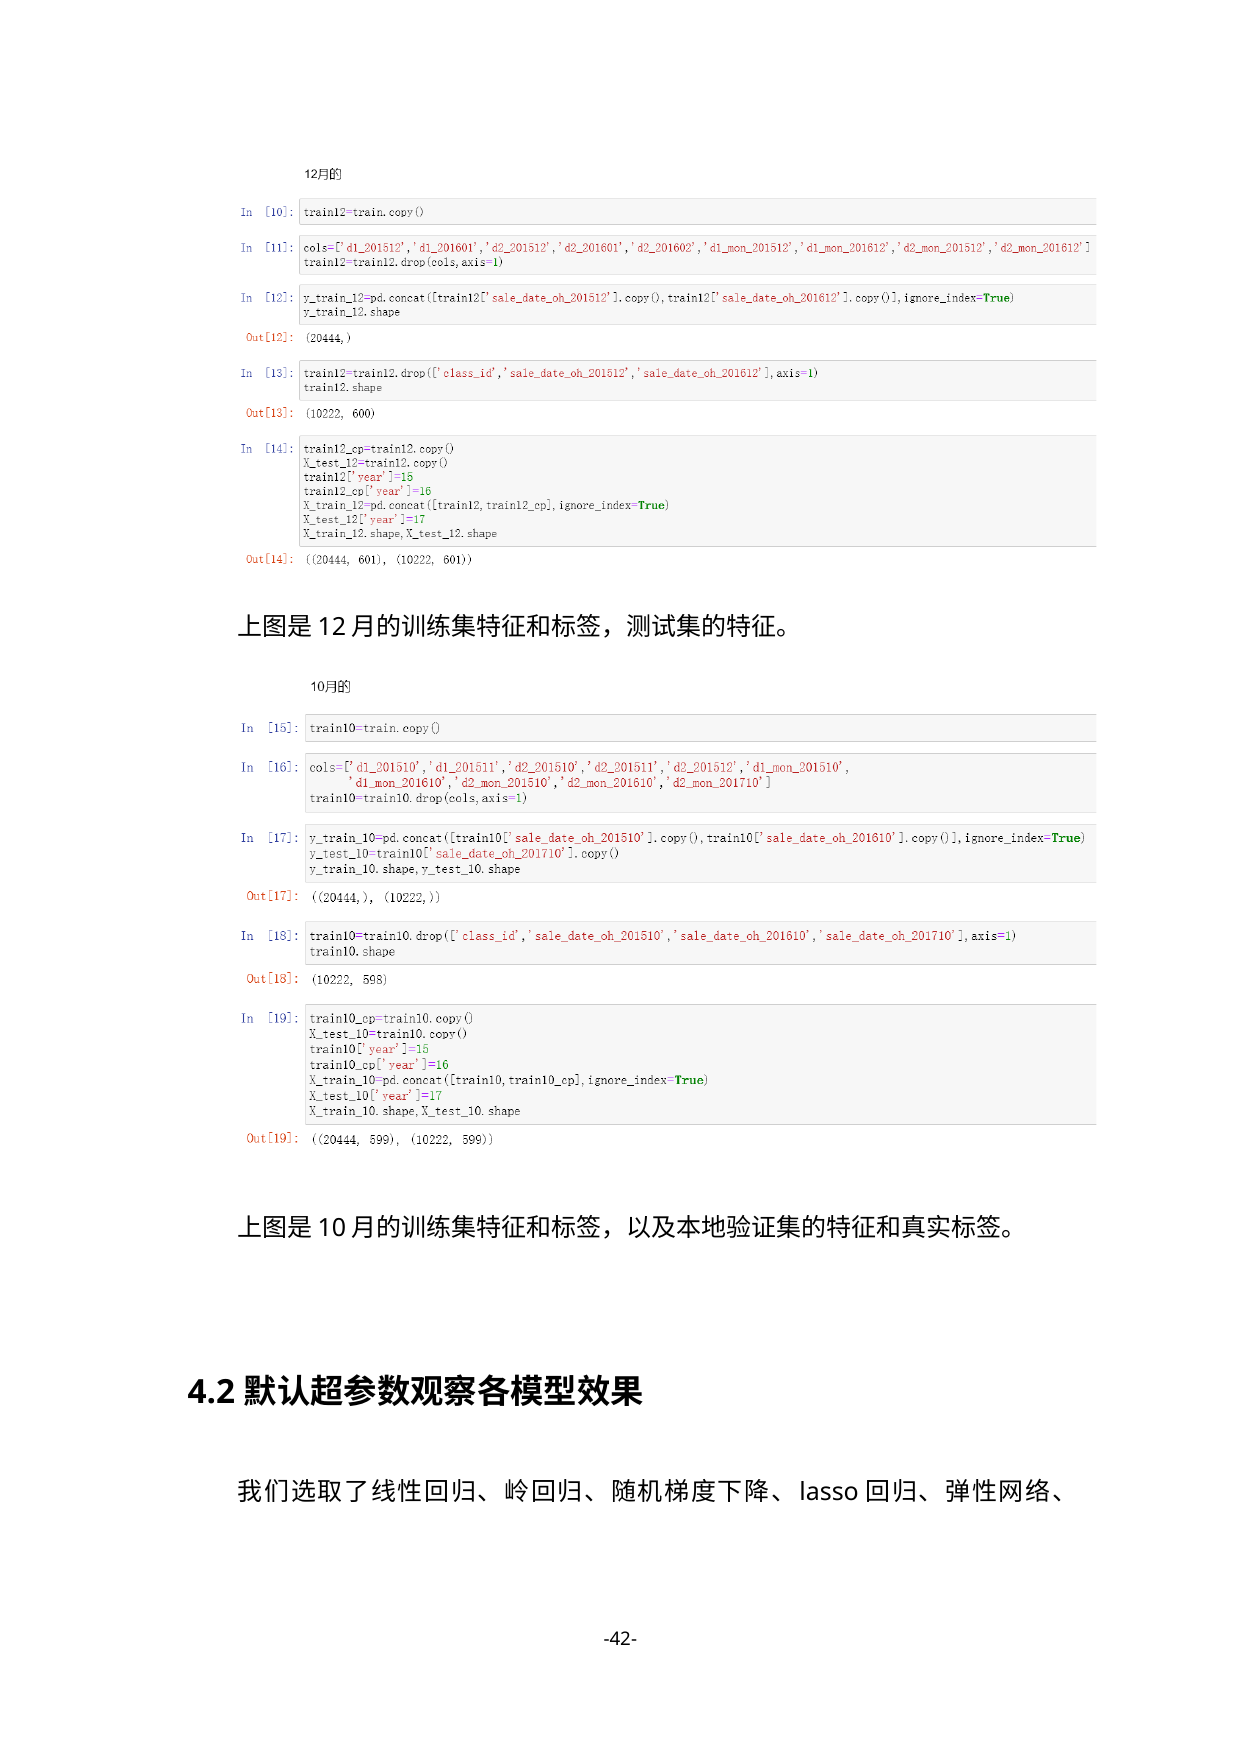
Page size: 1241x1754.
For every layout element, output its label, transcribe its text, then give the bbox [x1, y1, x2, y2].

picture [231, 162, 1097, 570]
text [187, 1457, 1053, 1522]
text 上图是12月的训练集特征和标签，测试集的特征。 [187, 592, 1053, 657]
subtitle 4.2 默认超参数观察各模型效果 [187, 1357, 1053, 1422]
text 上图是10月的训练集特征和标签，以及本地验证集的特征和真实标签。 [187, 1193, 1053, 1258]
picture [231, 666, 1097, 1170]
